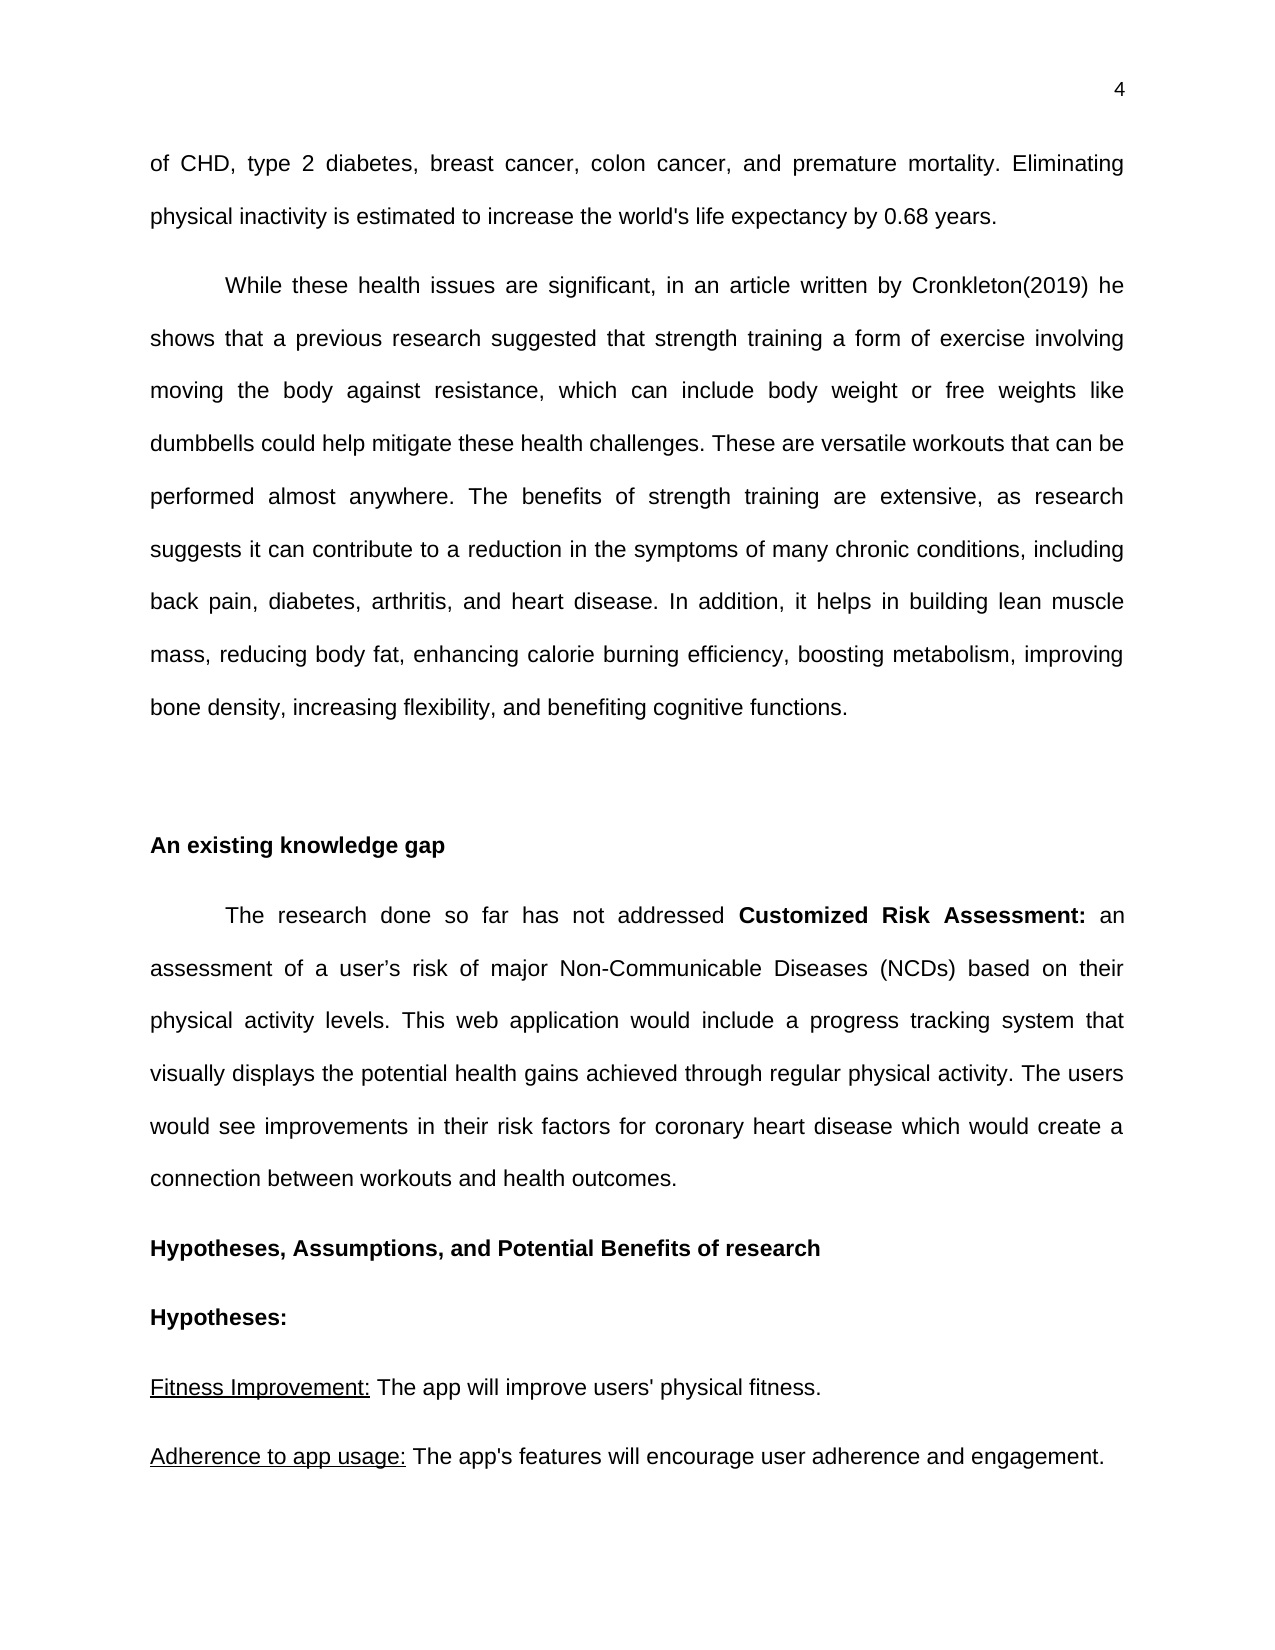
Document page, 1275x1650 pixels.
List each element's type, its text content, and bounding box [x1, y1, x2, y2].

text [150, 150, 1125, 229]
text The research done so far has not addressed Customized Risk Assessment: an assessment of a user’s risk of major Non-Communicable Diseases (NCDs) based on their physical activity levels. This web application would include a progress tracking system that visually displays the potential health gains achieved through regular physical activity. The users would see improvements in their risk factors for coronary heart disease which would create a connection between workouts and health outcomes. [150, 902, 1125, 1192]
text Hypotheses: [150, 1304, 1125, 1331]
text Hypotheses, Assumptions, and Potential Benefits of research [150, 1235, 1125, 1261]
text Adherence to app usage: The app's features will encourage user adherence and engagement. [150, 1443, 1125, 1469]
text Fitness Improvement: The app will improve users' physical fitness. [150, 1373, 1125, 1400]
text An existing knowledge gap [150, 832, 1125, 859]
text While these health issues are significant, in an article written by Cronkleton(2019) he shows that a previous research suggested that strength training a form of exercise involving moving the body against resistance, which can include body weight or free weights like dumbbells could help mitigate these health challenges. These are versatile workouts that can be performed almost anywhere. The benefits of strength training are extensive, as research suggests it can contribute to a reduction in the symptoms of many chronic conditions, including back pain, diabetes, arthritis, and heart disease. In addition, it helps in building lean muscle mass, reducing body fat, enhancing calorie burning efficiency, boosting metabolism, improving bone density, increasing flexibility, and benefiting cognitive functions. [150, 272, 1125, 720]
